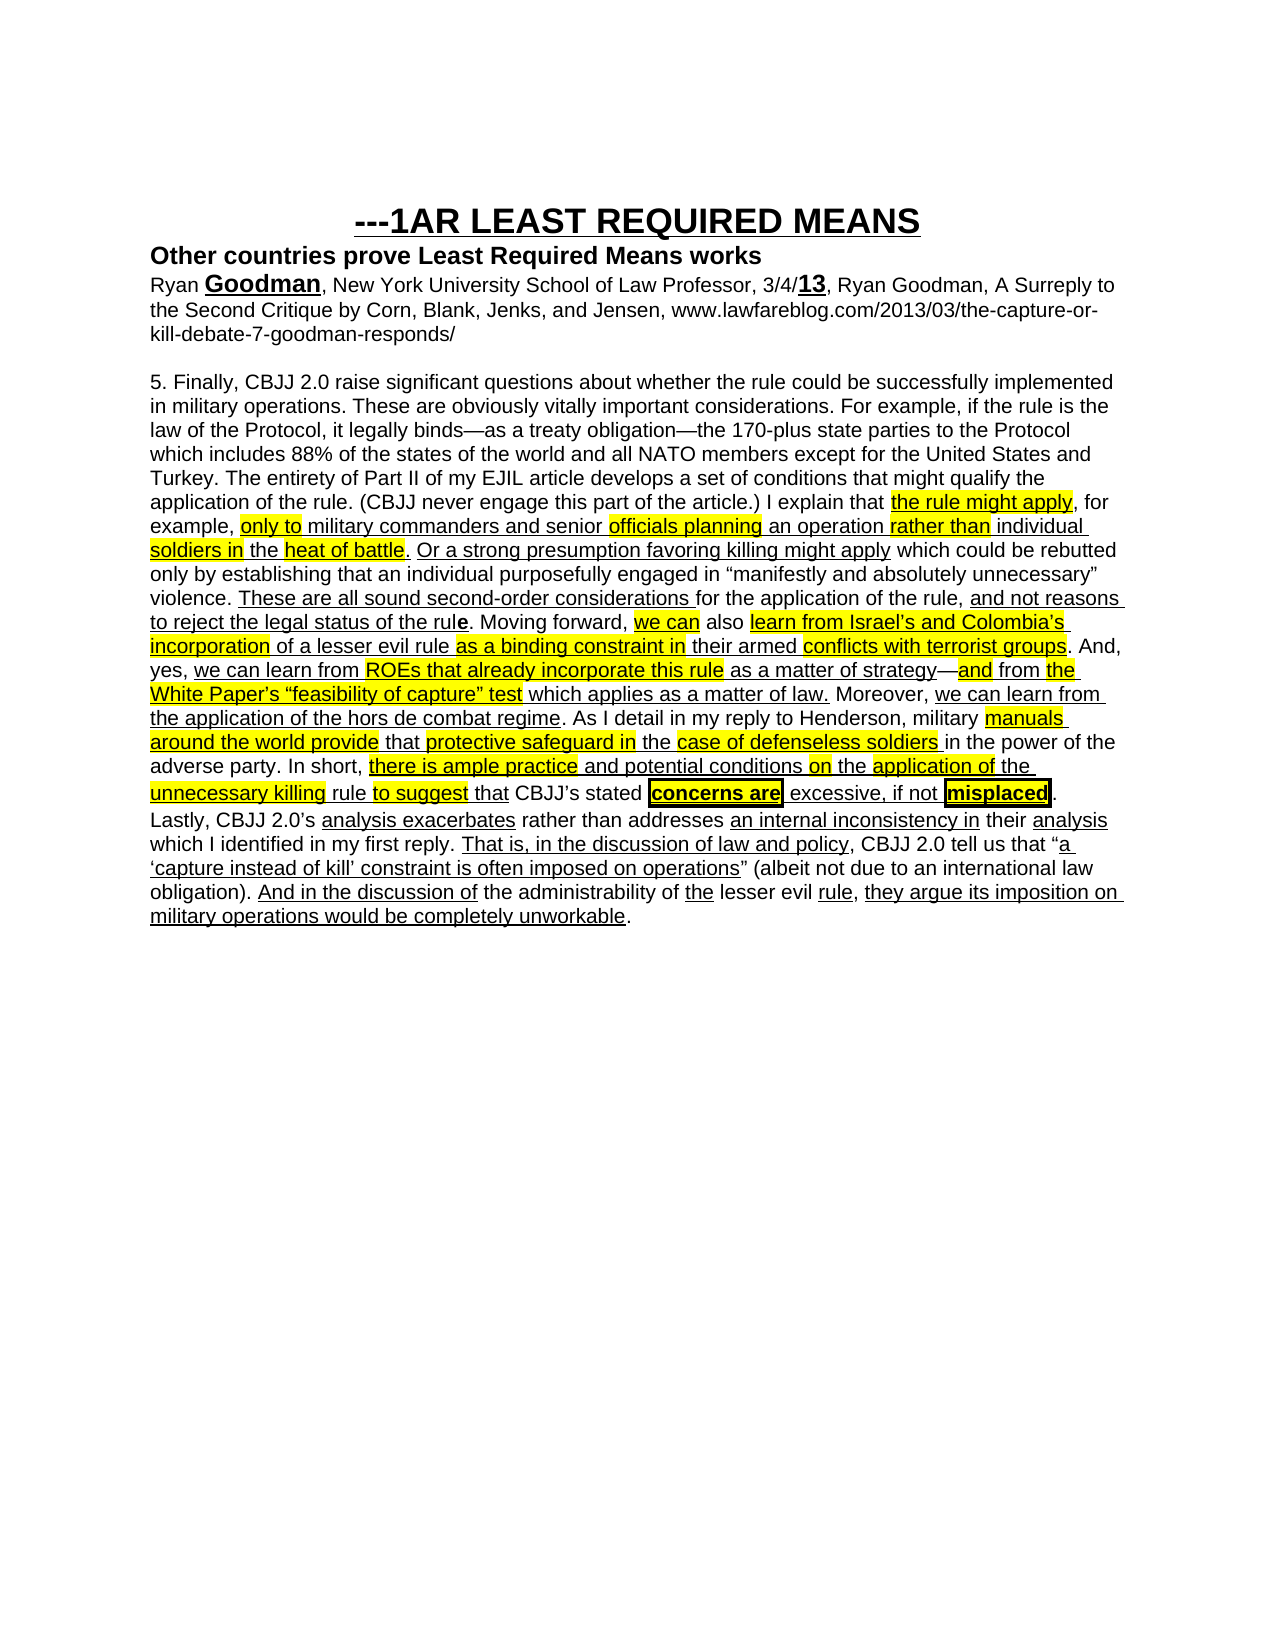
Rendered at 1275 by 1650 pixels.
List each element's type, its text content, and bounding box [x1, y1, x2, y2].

subtitle ---1ar least required means [150, 200, 1125, 241]
text Other countries prove Least Required Means works [150, 241, 1125, 269]
text Lastly, CBJJ 2.0’s analysis exacerbates rather than addresses an internal inconsistency in their analysis which I identified in my first reply. That is, in the discussion of law and policy, CBJJ 2.0 tell us that “a ‘capture instead of kill’ constraint is often imposed on operations” (albeit not due to an international law obligation). And in the discussion of the administrability of the lesser evil rule, they argue its imposition on military operations would be completely unworkable. [150, 808, 1125, 927]
text 5. Finally, CBJJ 2.0 raise significant questions about whether the rule could be successfully implemented in military operations. These are obviously vitally important considerations. For example, if the rule is the law of the Protocol, it legally binds—as a treaty obligation—the 170-plus state parties to the Protocol which includes 88% of the states of the world and all NATO members except for the United States and Turkey. The entirety of Part II of my EJIL article develops a set of conditions that might qualify the application of the rule. (CBJJ never engage this part of the article.) I explain that the rule might apply, for example, only to military commanders and senior officials planning an operation rather than individual soldiers in the heat of battle. Or a strong presumption favoring killing might apply which could be rebutted only by establishing that an individual purposefully engaged in “manifestly and absolutely unnecessary” violence. These are all sound second-order considerations for the application of the rule, and not reasons to reject the legal status of the rule. Moving forward, we can also learn from Israel’s and Colombia’s incorporation of a lesser evil rule as a binding constraint in their armed conflicts with terrorist groups. And, yes, we can learn from ROEs that already incorporate this rule as a matter of strategy—and from the White Paper’s “feasibility of capture” test which applies as a matter of law. Moreover, we can learn from the application of the hors de combat regime. As I detail in my reply to Henderson, military manuals around the world provide that protective safeguard in the case of defenseless soldiers in the power of the adverse party. In short, there is ample practice and potential conditions on the application of the unnecessary killing rule to suggest that CBJJ’s stated concerns are excessive, if not misplaced. [150, 370, 1125, 808]
text Ryan Goodman, New York University School of Law Professor, 3/4/13, Ryan Goodman, A Surreply to the Second Critique by Corn, Blank, Jenks, and Jensen, www.lawfareblog.com/2013/03/the-capture-or-kill-debate-7-goodman-responds/ [150, 269, 1125, 346]
